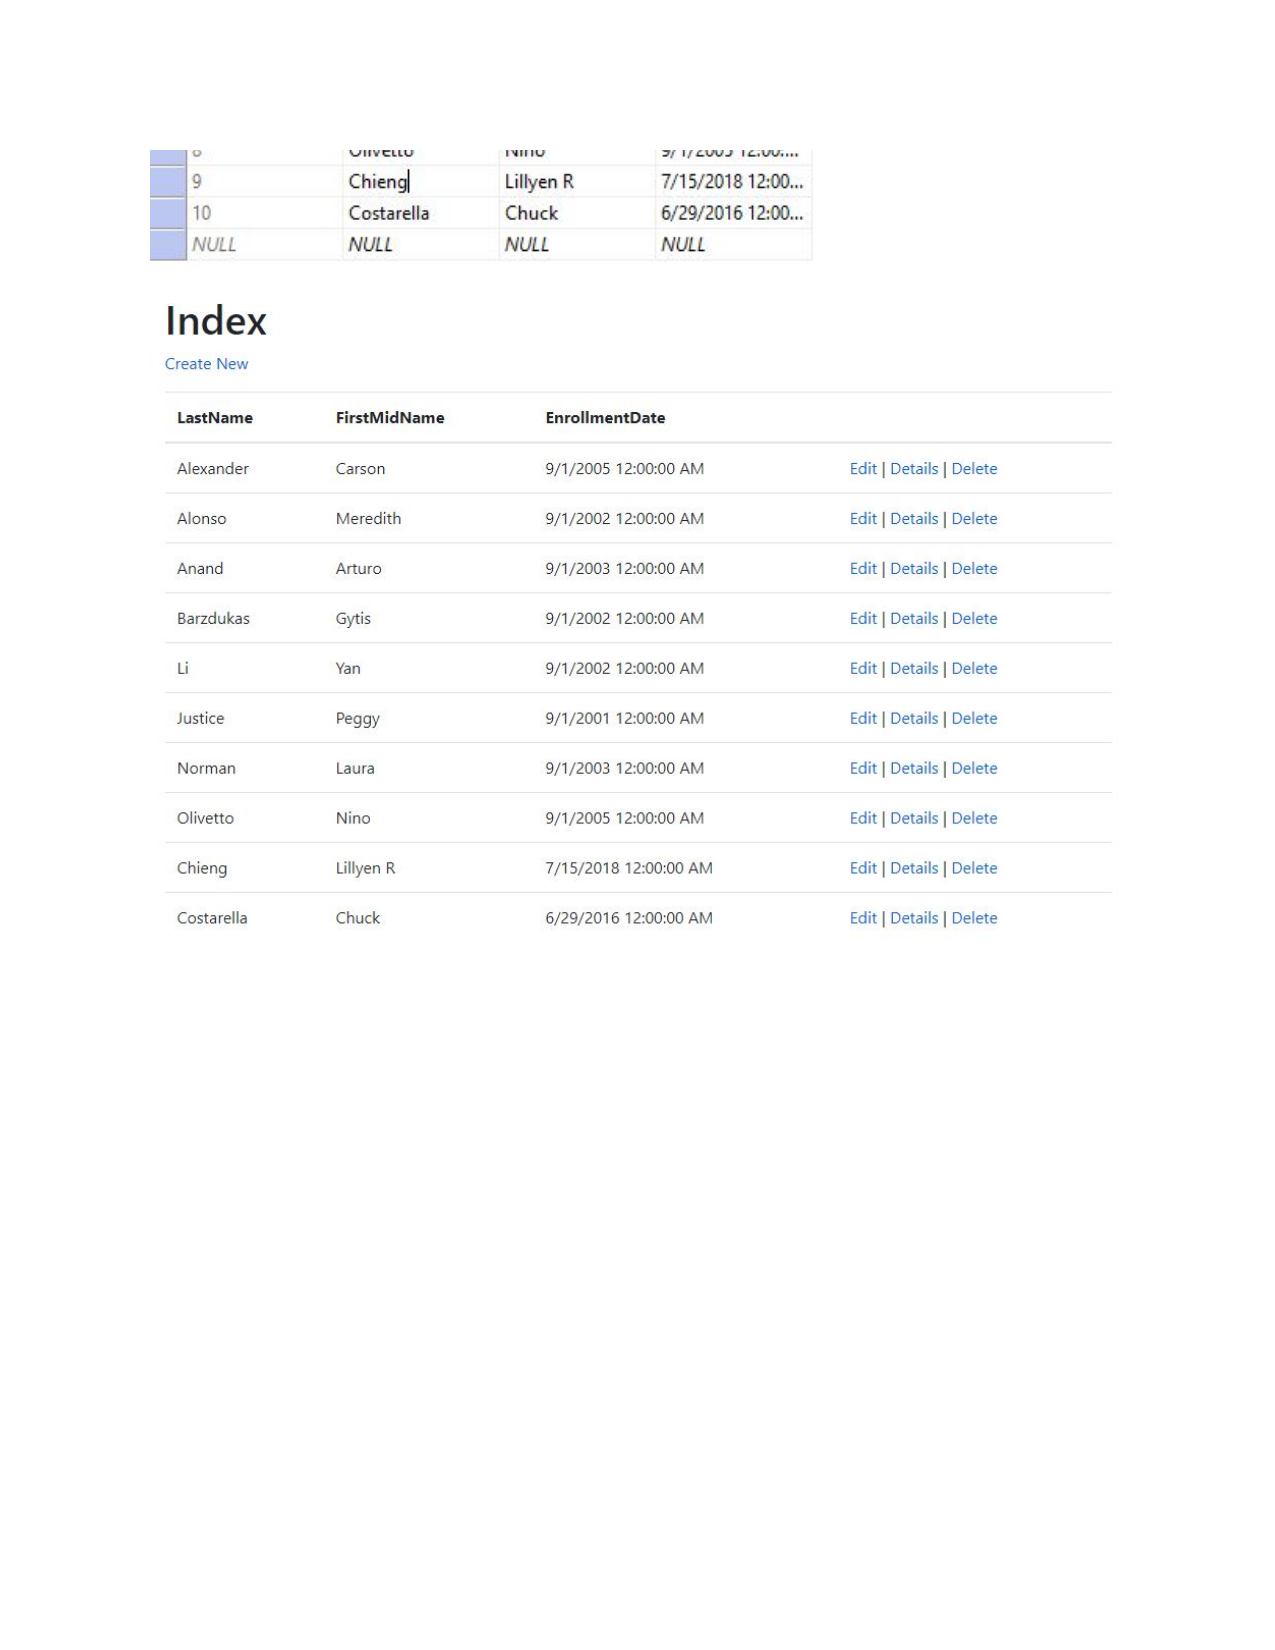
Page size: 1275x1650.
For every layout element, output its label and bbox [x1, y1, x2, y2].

picture [150, 303, 1125, 954]
picture [150, 150, 860, 302]
